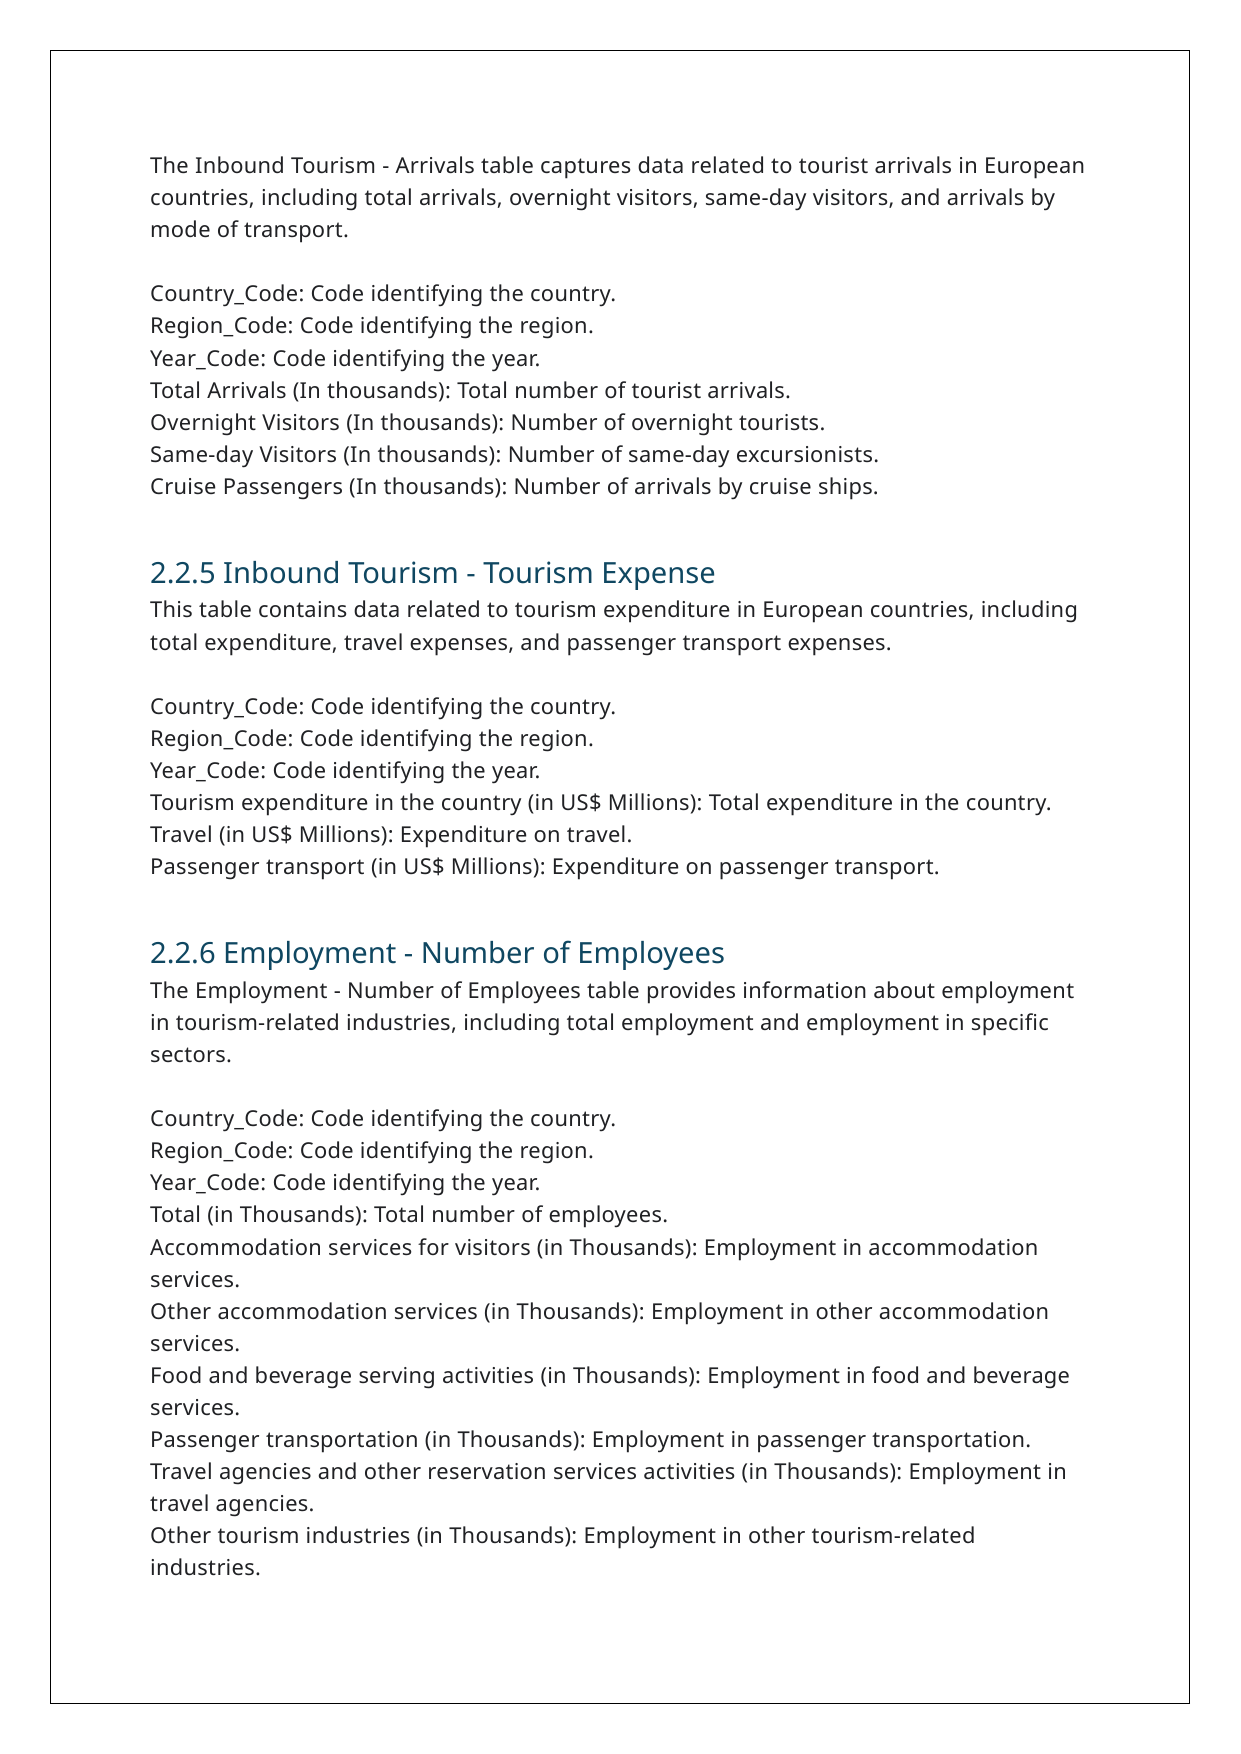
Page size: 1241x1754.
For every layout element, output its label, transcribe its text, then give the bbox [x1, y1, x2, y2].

text 2.2.5 Inbound Tourism - Tourism Expense This table contains data related to tourism expenditure in European countries, including total expenditure, travel expenses, and passenger transport expenses. Country_Code: Code identifying the country. Region_Code: Code identifying the region. Year_Code: Code identifying the year. Tourism expenditure in the country (in US$ Millions): Total expenditure in the country. Travel (in US$ Millions): Expenditure on travel. Passenger transport (in US$ Millions): Expenditure on passenger transport. [150, 519, 1090, 881]
text 2.2.6 Employment - Number of Employees The Employment - Number of Employees table provides information about employment in tourism-related industries, including total employment and employment in specific sectors. Country_Code: Code identifying the country. Region_Code: Code identifying the region. Year_Code: Code identifying the year. Total (in Thousands): Total number of employees. Accommodation services for visitors (in Thousands): Employment in accommodation services. Other accommodation services (in Thousands): Employment in other accommodation services. Food and beverage serving activities (in Thousands): Employment in food and beverage services. Passenger transportation (in Thousands): Employment in passenger transportation. Travel agencies and other reservation services activities (in Thousands): Employment in travel agencies. Other tourism industries (in Thousands): Employment in other tourism-related industries. [150, 900, 1090, 1582]
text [150, 150, 1090, 501]
